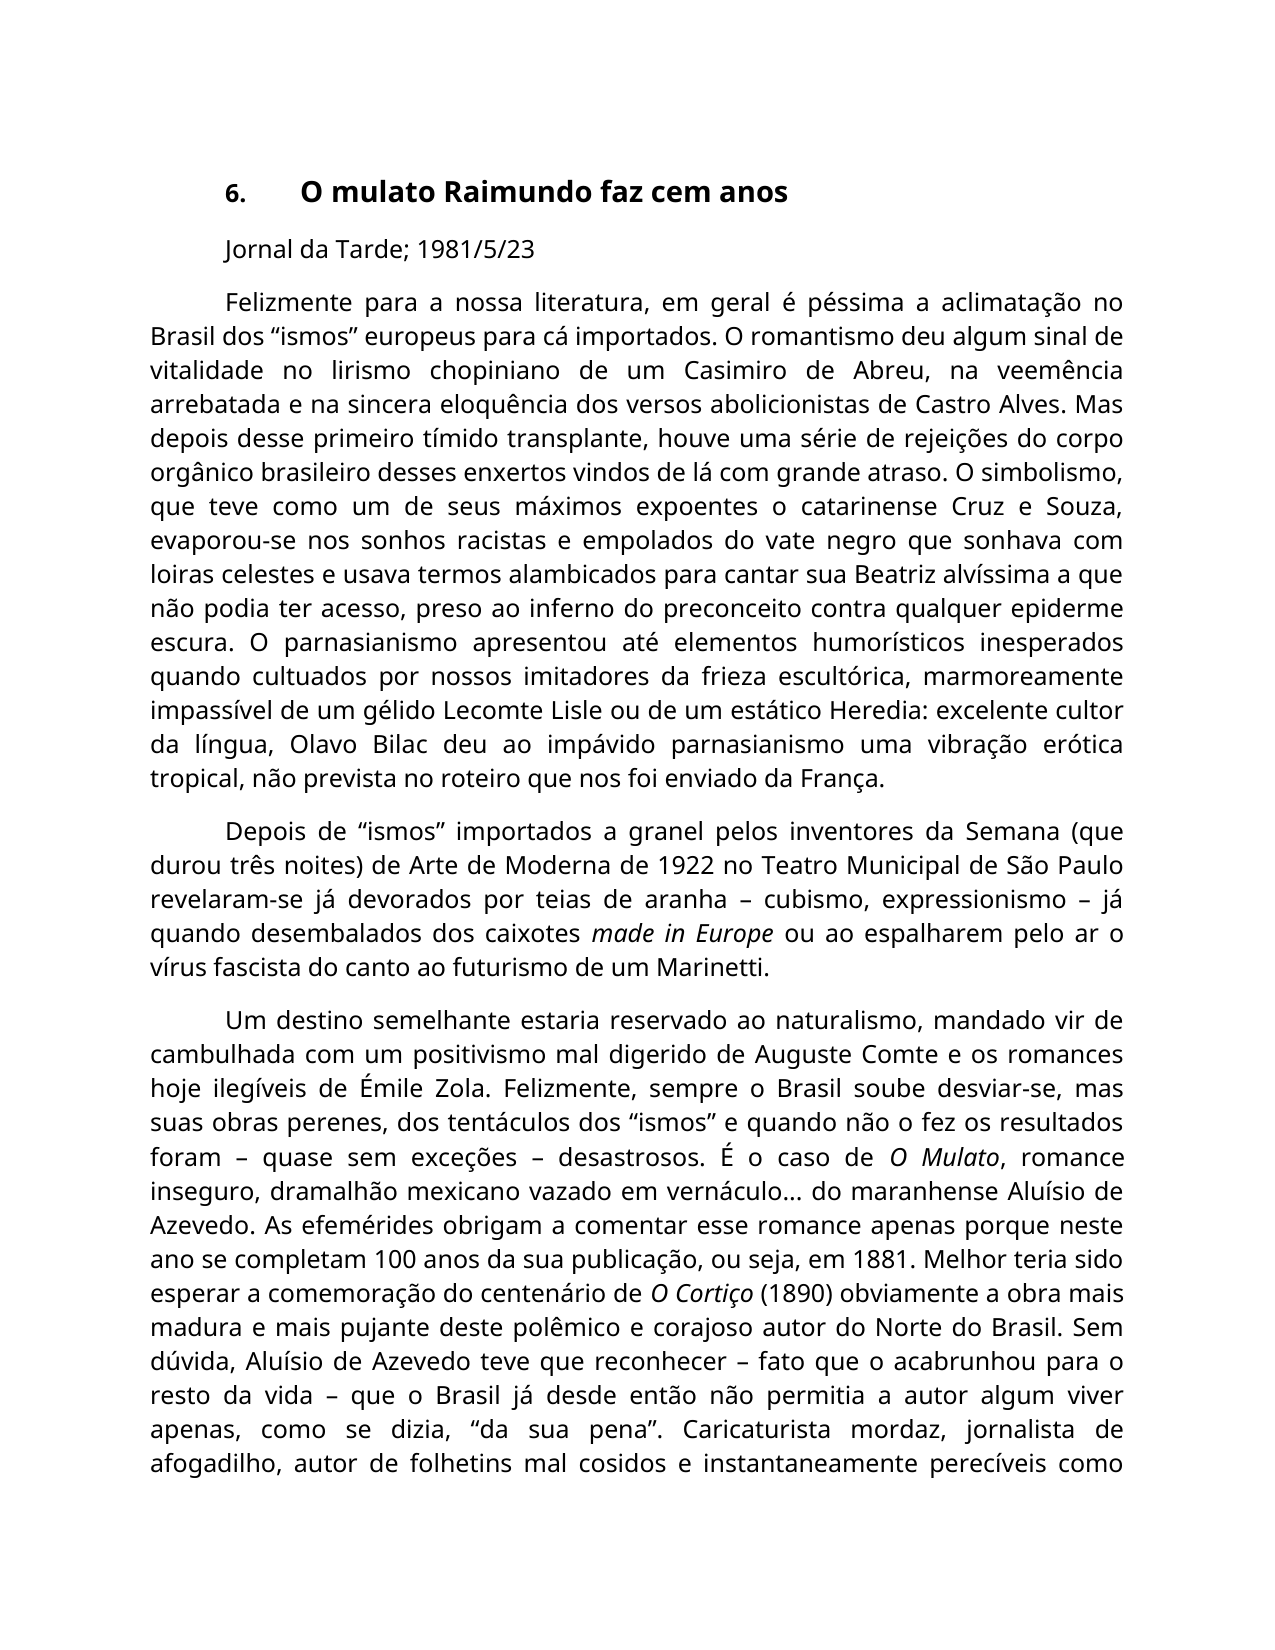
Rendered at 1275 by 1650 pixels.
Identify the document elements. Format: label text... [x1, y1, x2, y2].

text Jornal da Tarde; 1981/5/23 [150, 231, 1125, 265]
text Depois de “ismos” importados a granel pelos inventores da Semana (que durou três noites) de Arte de Moderna de 1922 no Teatro Municipal de São Paulo revelaram-se já devorados por teias de aranha – cubismo, expressionismo – já quando desembalados dos caixotes made in Europe ou ao espalharem pelo ar o vírus fascista do canto ao futurismo de um Marinetti. [150, 814, 1125, 984]
text Felizmente para a nossa literatura, em geral é péssima a aclimatação no Brasil dos “ismos” europeus para cá importados. O romantismo deu algum sinal de vitalidade no lirismo chopiniano de um Casimiro de Abreu, na veemência arrebatada e na sincera eloquência dos versos abolicionistas de Castro Alves. Mas depois desse primeiro tímido transplante, houve uma série de rejeições do corpo orgânico brasileiro desses enxertos vindos de lá com grande atraso. O simbolismo, que teve como um de seus máximos expoentes o catarinense Cruz e Souza, evaporou-se nos sonhos racistas e empolados do vate negro que sonhava com loiras celestes e usava termos alambicados para cantar sua Beatriz alvíssima a que não podia ter acesso, preso ao inferno do preconceito contra qualquer epiderme escura. O parnasianismo apresentou até elementos humorísticos inesperados quando cultuados por nossos imitadores da frieza escultórica, marmoreamente impassível de um gélido Lecomte Lisle ou de um estático Heredia: excelente cultor da língua, Olavo Bilac deu ao impávido parnasianismo uma vibração erótica tropical, não prevista no roteiro que nos foi enviado da França. [150, 284, 1125, 795]
subtitle O mulato Raimundo faz cem anos [150, 171, 1125, 211]
